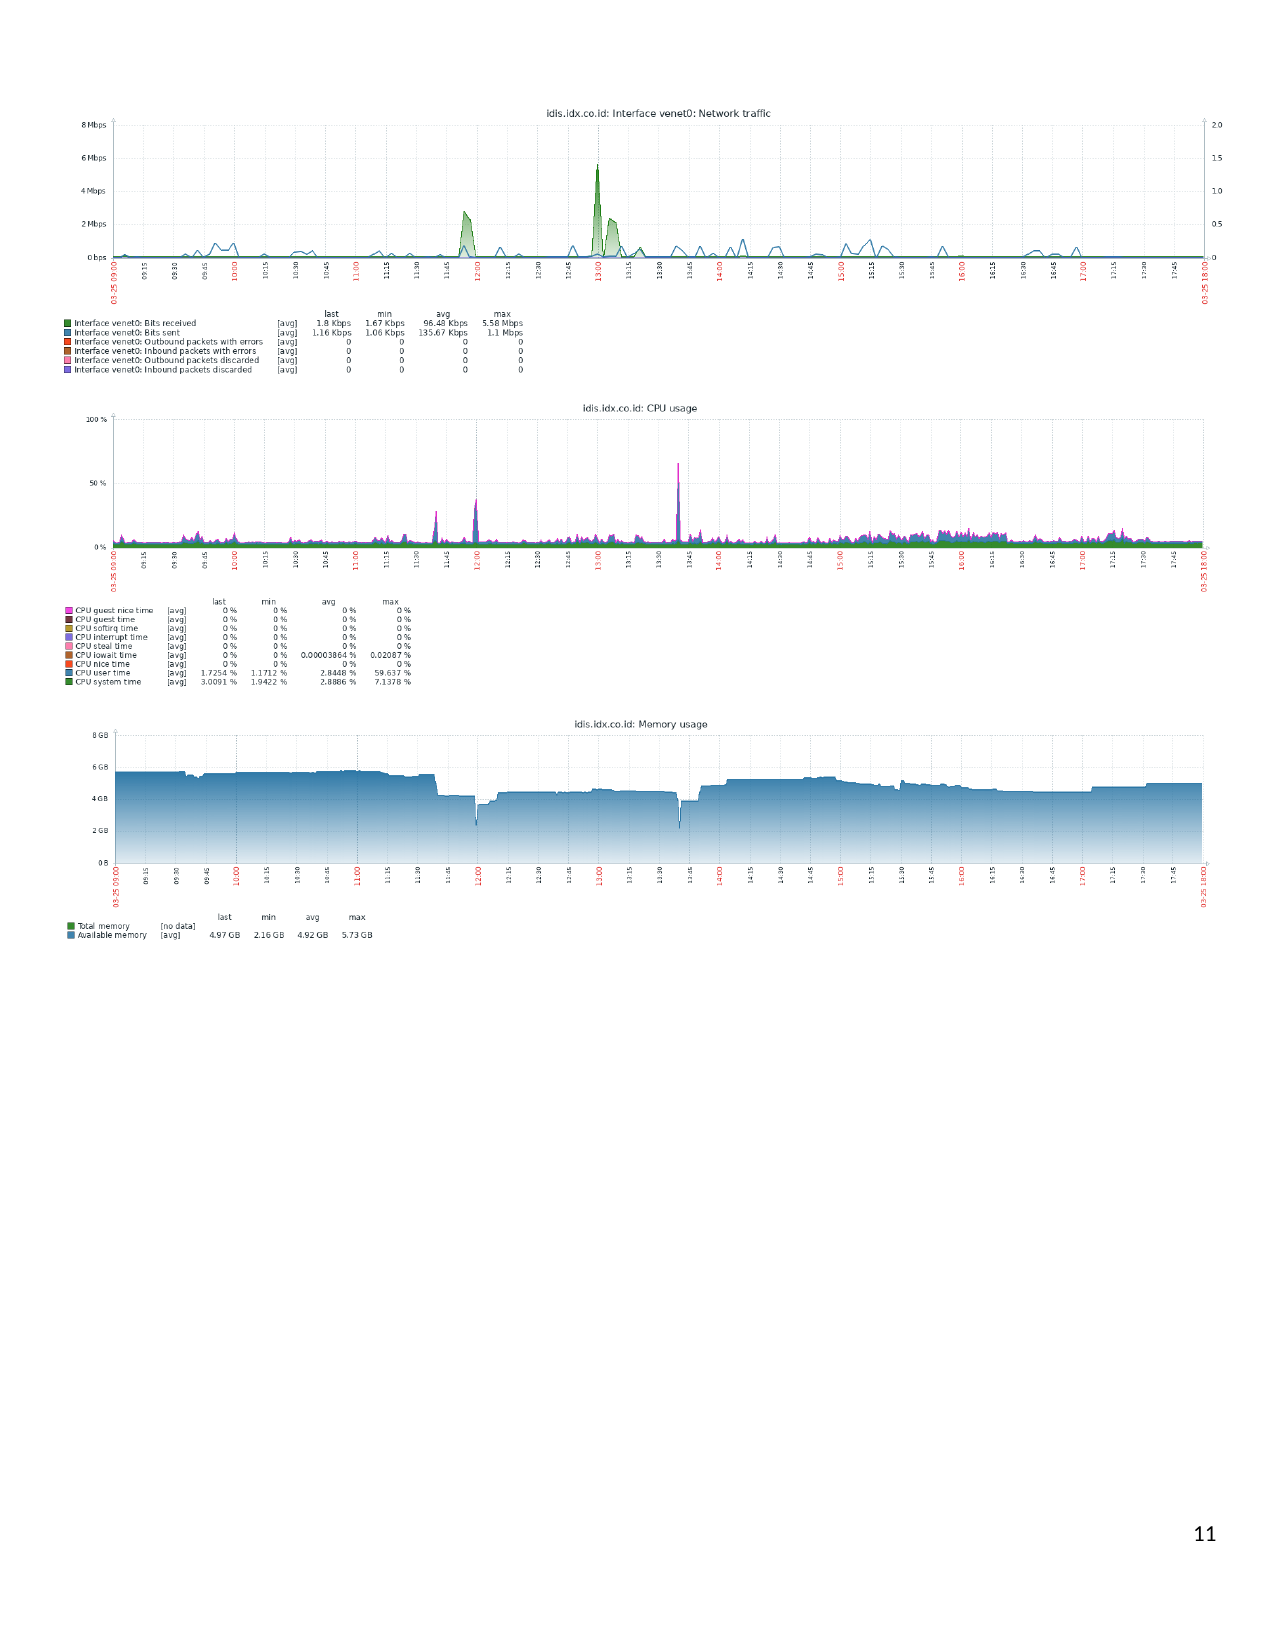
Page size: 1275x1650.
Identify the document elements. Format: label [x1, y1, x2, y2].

picture [59, 103, 1230, 374]
picture [62, 398, 1213, 688]
picture [62, 712, 1214, 945]
